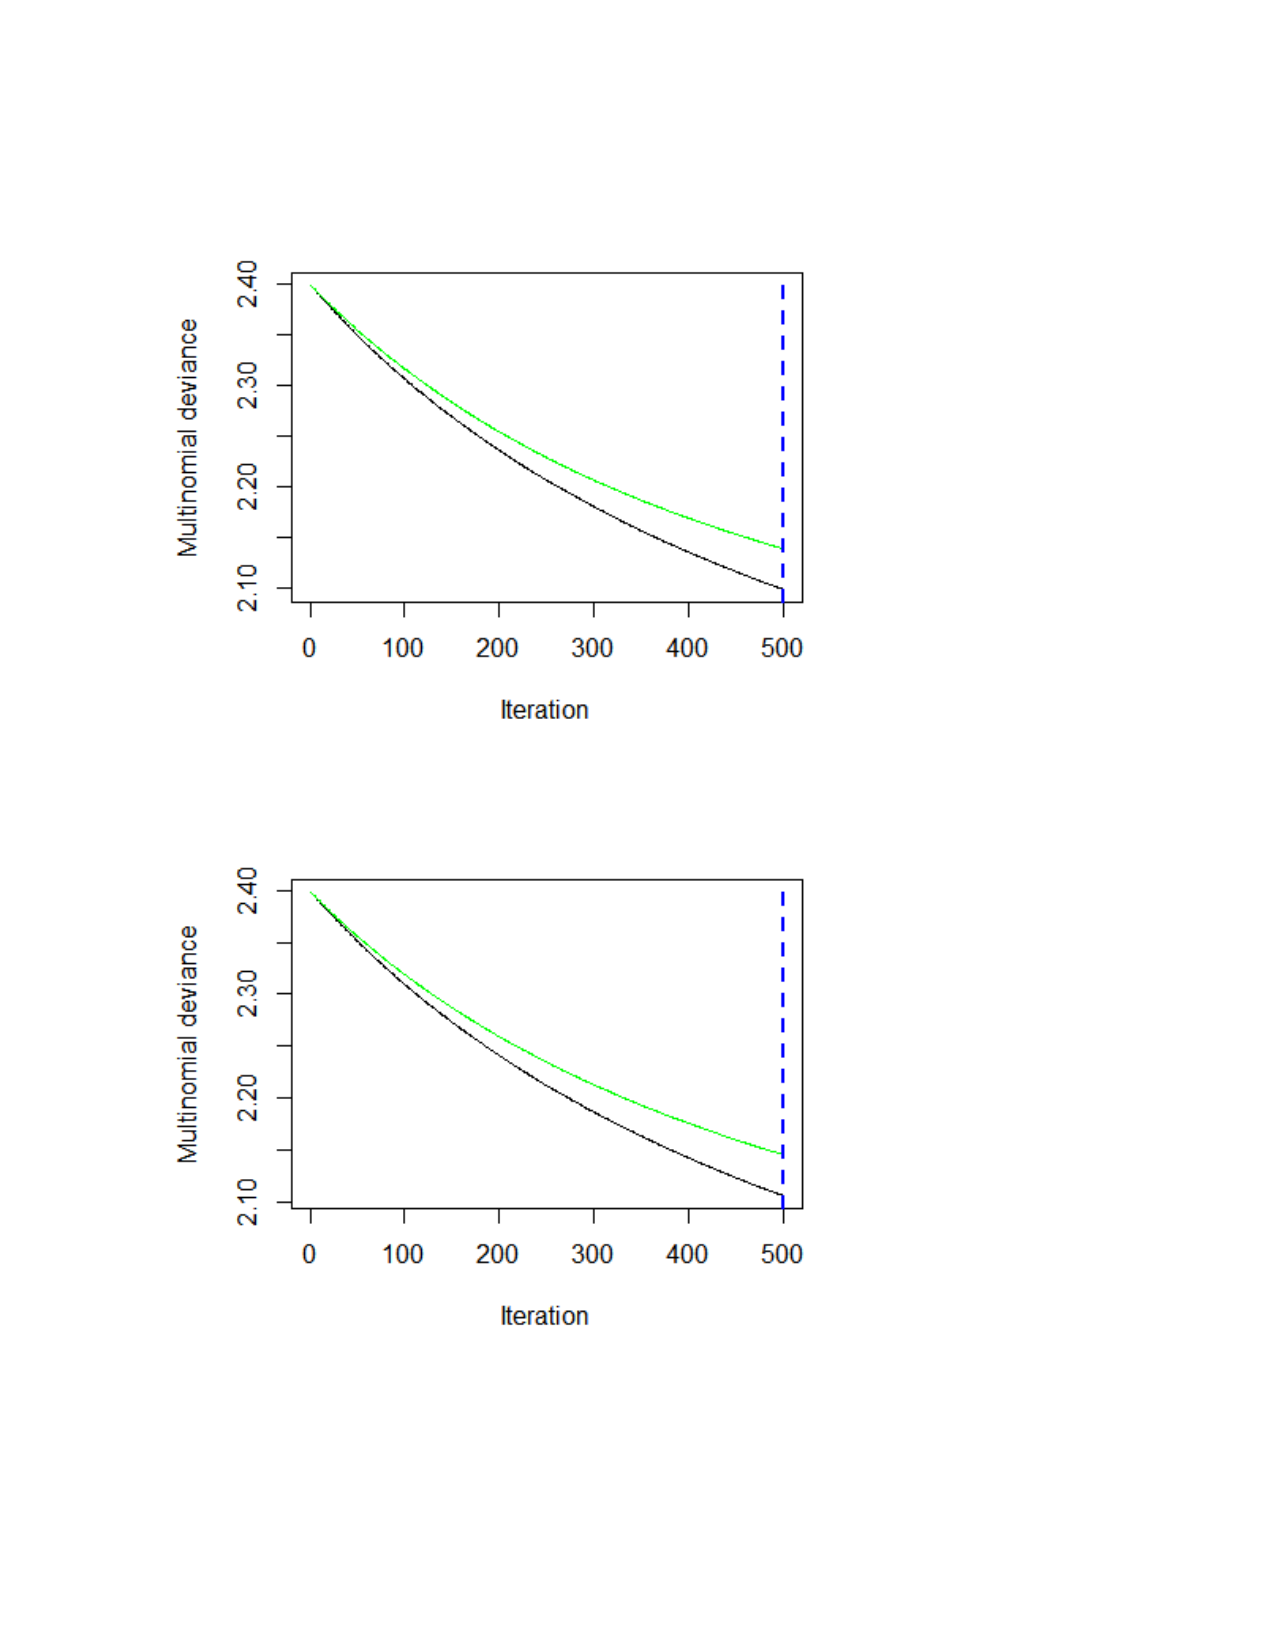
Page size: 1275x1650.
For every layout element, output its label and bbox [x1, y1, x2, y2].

picture [168, 150, 927, 1363]
